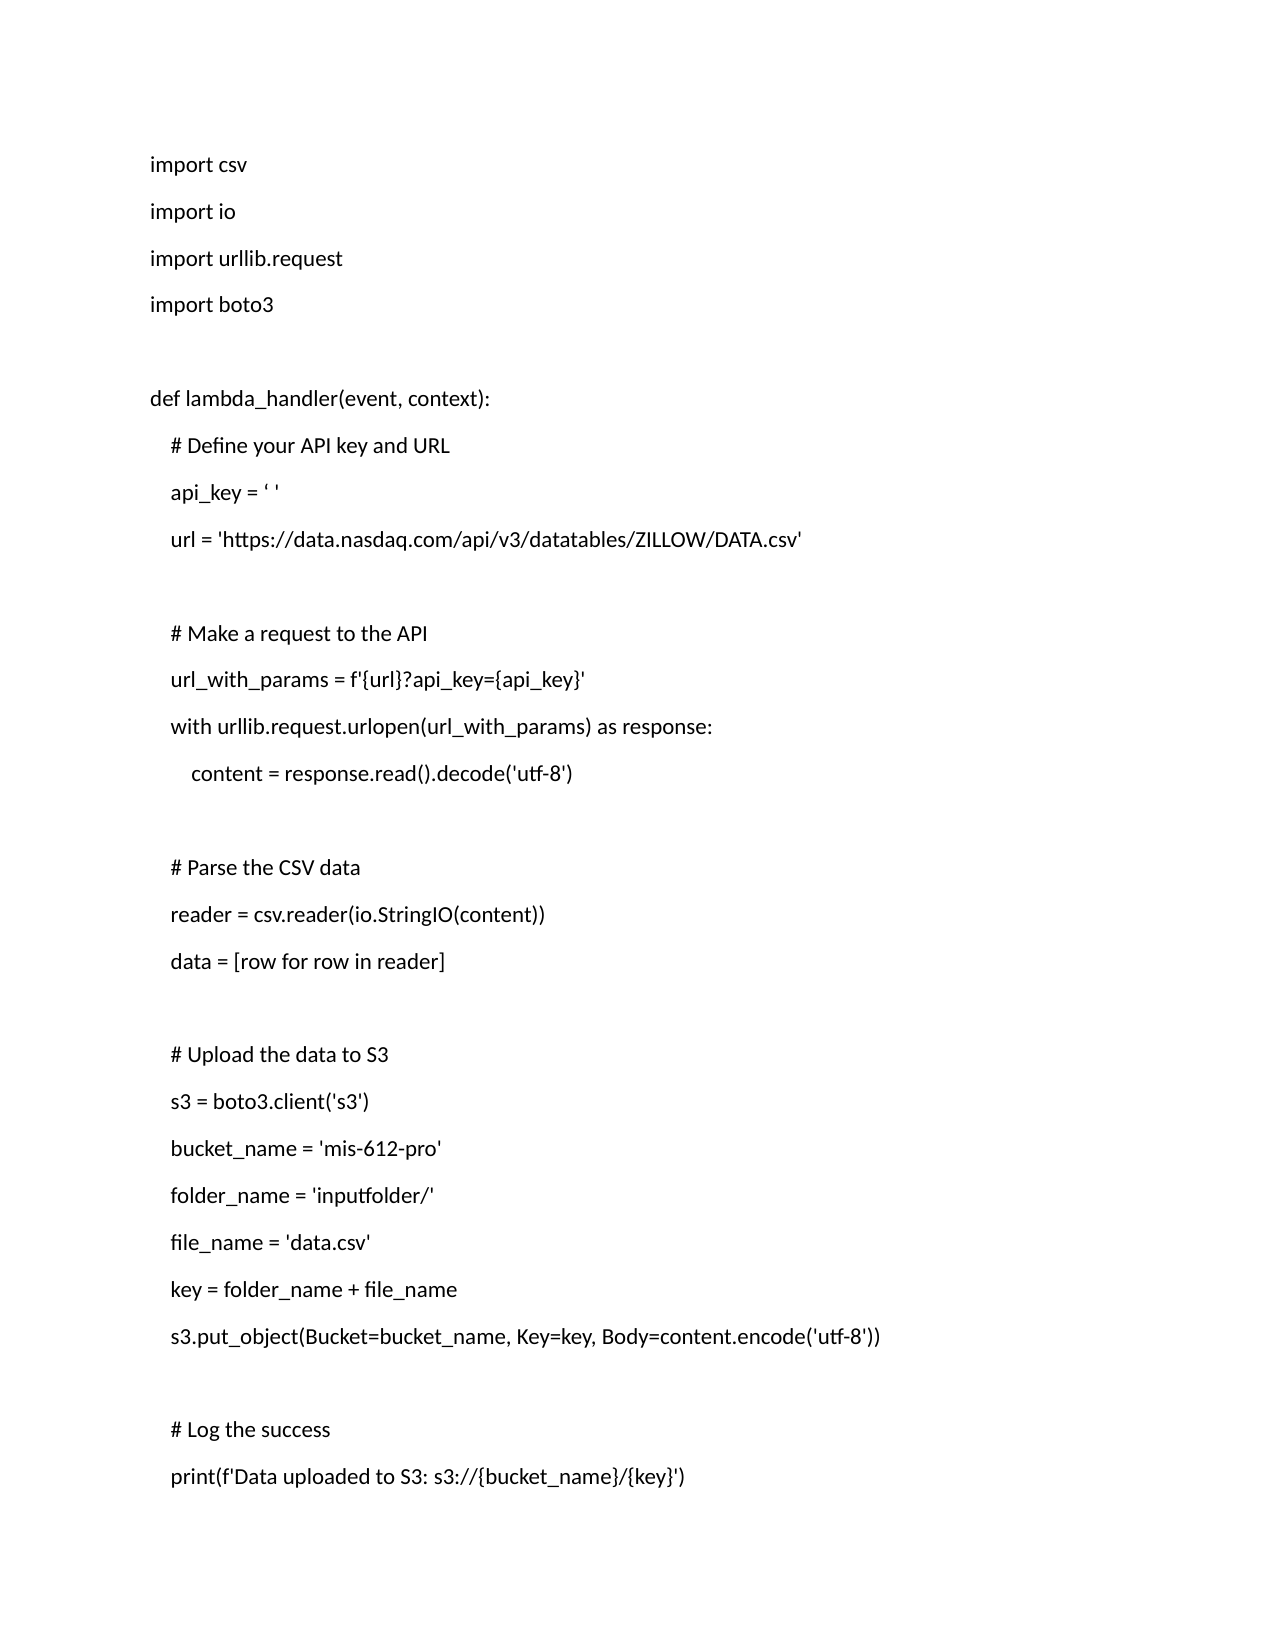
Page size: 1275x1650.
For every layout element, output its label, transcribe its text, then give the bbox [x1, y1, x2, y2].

text key = folder_name + file_name [150, 1275, 1125, 1303]
text print(f'Data uploaded to S3: s3://{bucket_name}/{key}') [150, 1462, 1125, 1491]
text import io [150, 197, 1125, 225]
text url_with_params = f'{url}?api_key={api_key}' [150, 666, 1125, 694]
text folder_name = 'inputfolder/' [150, 1181, 1125, 1209]
text # Define your API key and URL [150, 431, 1125, 459]
text s3.put_object(Bucket=bucket_name, Key=key, Body=content.encode('utf-8')) [150, 1322, 1125, 1350]
text import csv [150, 150, 1125, 178]
text # Make a request to the API [150, 619, 1125, 647]
text # Upload the data to S3 [150, 1041, 1125, 1069]
text import urllib.request [150, 244, 1125, 272]
text s3 = boto3.client('s3') [150, 1087, 1125, 1116]
text data = [row for row in reader] [150, 947, 1125, 975]
text def lambda_handler(event, context): [150, 384, 1125, 412]
text bucket_name = 'mis-612-pro' [150, 1134, 1125, 1162]
text import boto3 [150, 291, 1125, 319]
text url = 'https://data.nasdaq.com/api/v3/datatables/ZILLOW/DATA.csv' [150, 525, 1125, 553]
text with urllib.request.urlopen(url_with_params) as response: [150, 712, 1125, 741]
text file_name = 'data.csv' [150, 1228, 1125, 1256]
text reader = csv.reader(io.StringIO(content)) [150, 900, 1125, 928]
text # Log the success [150, 1416, 1125, 1444]
text # Parse the CSV data [150, 853, 1125, 881]
text api_key = ‘ ' [150, 478, 1125, 506]
text content = response.read().decode('utf-8') [150, 759, 1125, 787]
